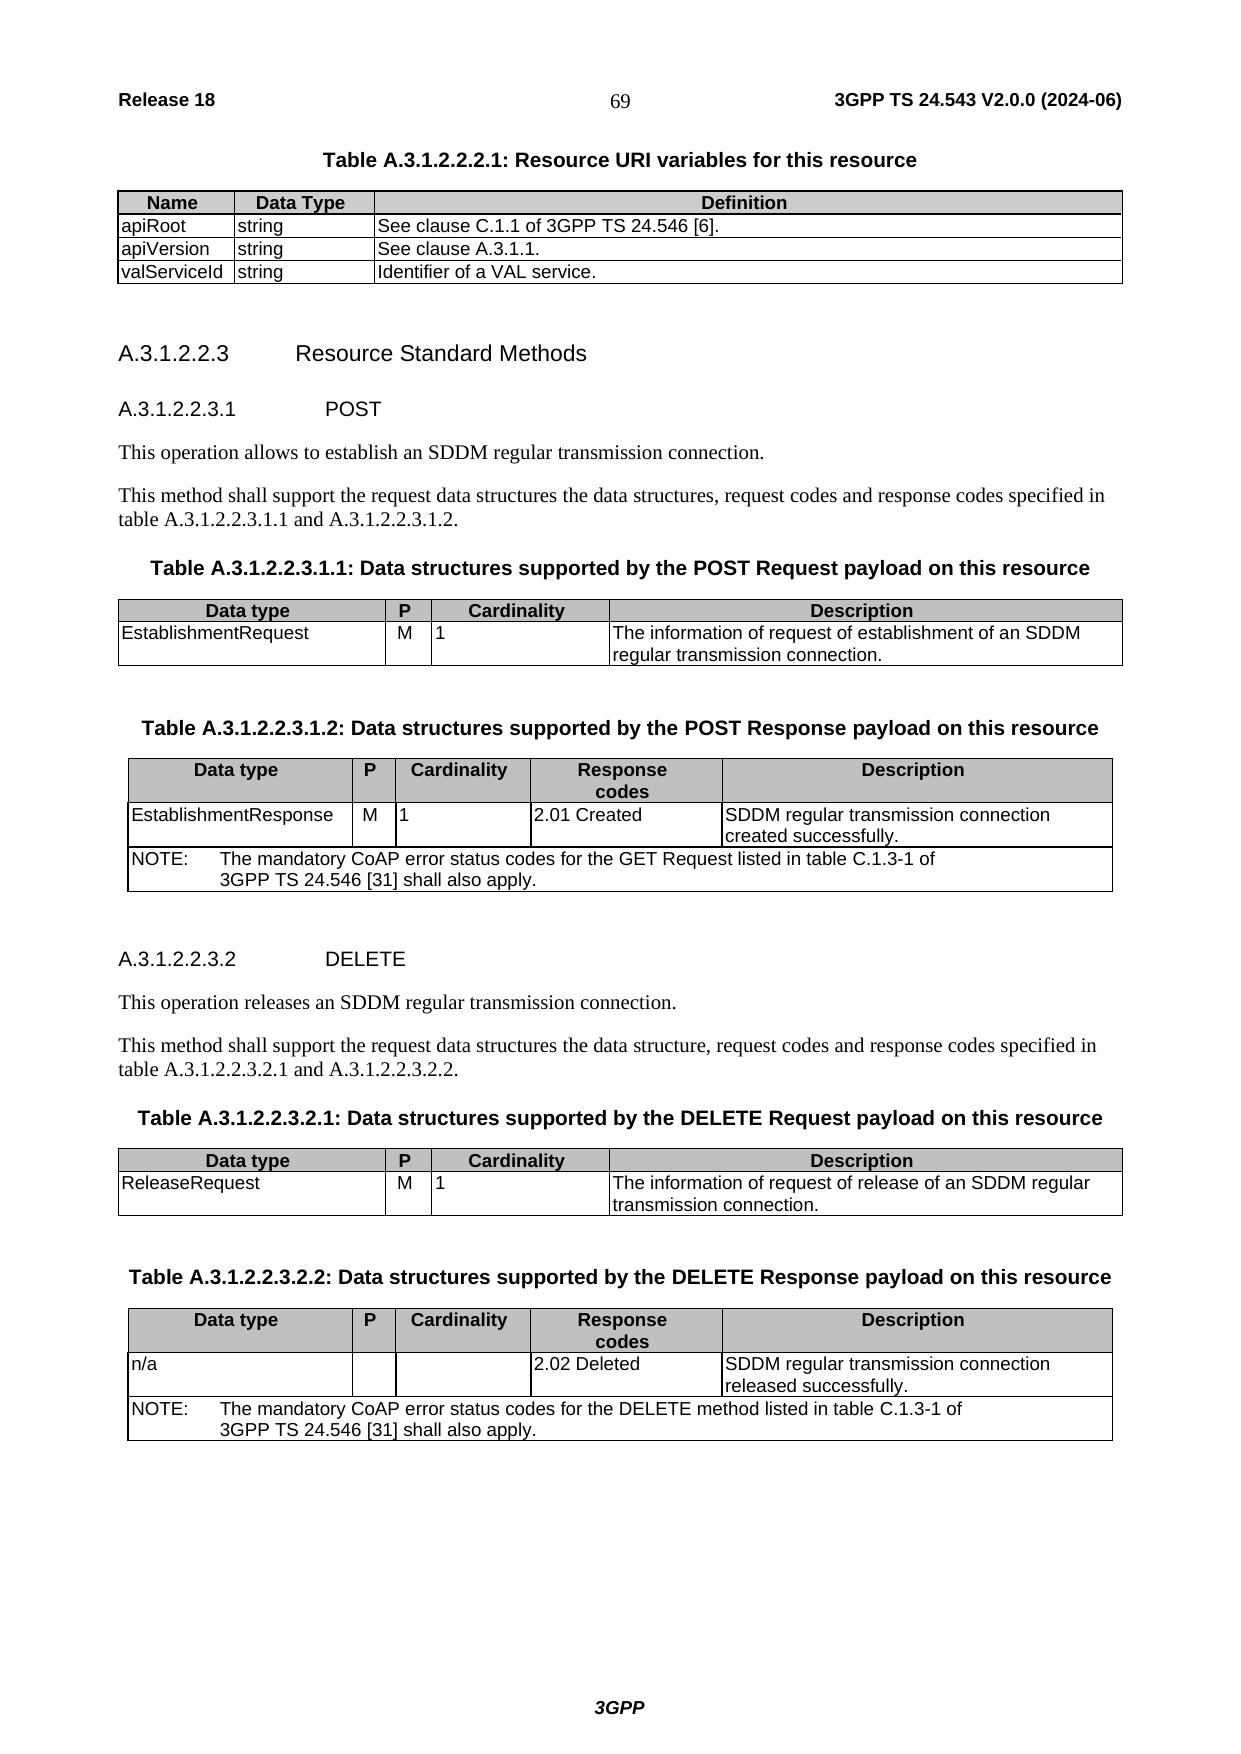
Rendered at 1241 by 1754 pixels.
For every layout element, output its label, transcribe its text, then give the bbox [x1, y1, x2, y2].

text This method shall support the request data structures the data structure, request codes and response codes specified in table A.3.1.2.2.3.2.1 and A.3.1.2.2.3.2.2. [118, 1032, 1122, 1081]
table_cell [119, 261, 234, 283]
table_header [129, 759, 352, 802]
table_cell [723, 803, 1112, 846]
subtitle A.3.1.2.2.3 Resource Standard Methods [118, 339, 1122, 366]
text Table A.3.1.2.2.3.1.2: Data structures supported by the POST Response payload on this resource [118, 715, 1122, 739]
text Table A.3.1.2.2.3.2.2: Data structures supported by the DELETE Response payload on this resource [118, 1265, 1122, 1289]
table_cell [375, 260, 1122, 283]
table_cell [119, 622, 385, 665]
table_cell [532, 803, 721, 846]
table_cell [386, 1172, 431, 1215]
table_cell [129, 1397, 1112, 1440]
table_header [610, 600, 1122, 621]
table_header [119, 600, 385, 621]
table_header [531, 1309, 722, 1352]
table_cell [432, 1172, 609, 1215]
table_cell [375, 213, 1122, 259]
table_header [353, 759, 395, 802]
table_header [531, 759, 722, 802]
text Table A.3.1.2.2.2.1: Resource URI variables for this resource [118, 147, 1122, 171]
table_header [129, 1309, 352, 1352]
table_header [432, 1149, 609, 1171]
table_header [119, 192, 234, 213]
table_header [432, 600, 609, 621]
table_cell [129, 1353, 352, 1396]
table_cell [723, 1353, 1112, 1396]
text This operation releases an SDDM regular transmission connection. [118, 990, 1122, 1014]
text This method shall support the request data structures the data structures, request codes and response codes specified in table A.3.1.2.2.3.1.1 and A.3.1.2.2.3.1.2. [118, 483, 1122, 531]
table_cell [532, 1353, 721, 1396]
text Table A.3.1.2.2.3.2.1: Data structures supported by the DELETE Request payload on this resource [118, 1106, 1122, 1129]
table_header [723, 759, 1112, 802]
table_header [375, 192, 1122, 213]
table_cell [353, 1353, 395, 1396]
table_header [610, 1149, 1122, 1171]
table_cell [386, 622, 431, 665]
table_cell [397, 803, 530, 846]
text Table A.3.1.2.2.3.1.1: Data structures supported by the POST Request payload on this resource [118, 556, 1122, 580]
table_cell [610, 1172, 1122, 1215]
text This operation allows to establish an SDDM regular transmission connection. [118, 440, 1122, 464]
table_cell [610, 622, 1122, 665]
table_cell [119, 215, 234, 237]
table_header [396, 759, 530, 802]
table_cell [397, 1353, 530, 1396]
text A.3.1.2.2.3.2 DELETE [118, 947, 1122, 971]
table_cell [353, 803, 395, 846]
text A.3.1.2.2.3.1 POST [118, 397, 1122, 421]
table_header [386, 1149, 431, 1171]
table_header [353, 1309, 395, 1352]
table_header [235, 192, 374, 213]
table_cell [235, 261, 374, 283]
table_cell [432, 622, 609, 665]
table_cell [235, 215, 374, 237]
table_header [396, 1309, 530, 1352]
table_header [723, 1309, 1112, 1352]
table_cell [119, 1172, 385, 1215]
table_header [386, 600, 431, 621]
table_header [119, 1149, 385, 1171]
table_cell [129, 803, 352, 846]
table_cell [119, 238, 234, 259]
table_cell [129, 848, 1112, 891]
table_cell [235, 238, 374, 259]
